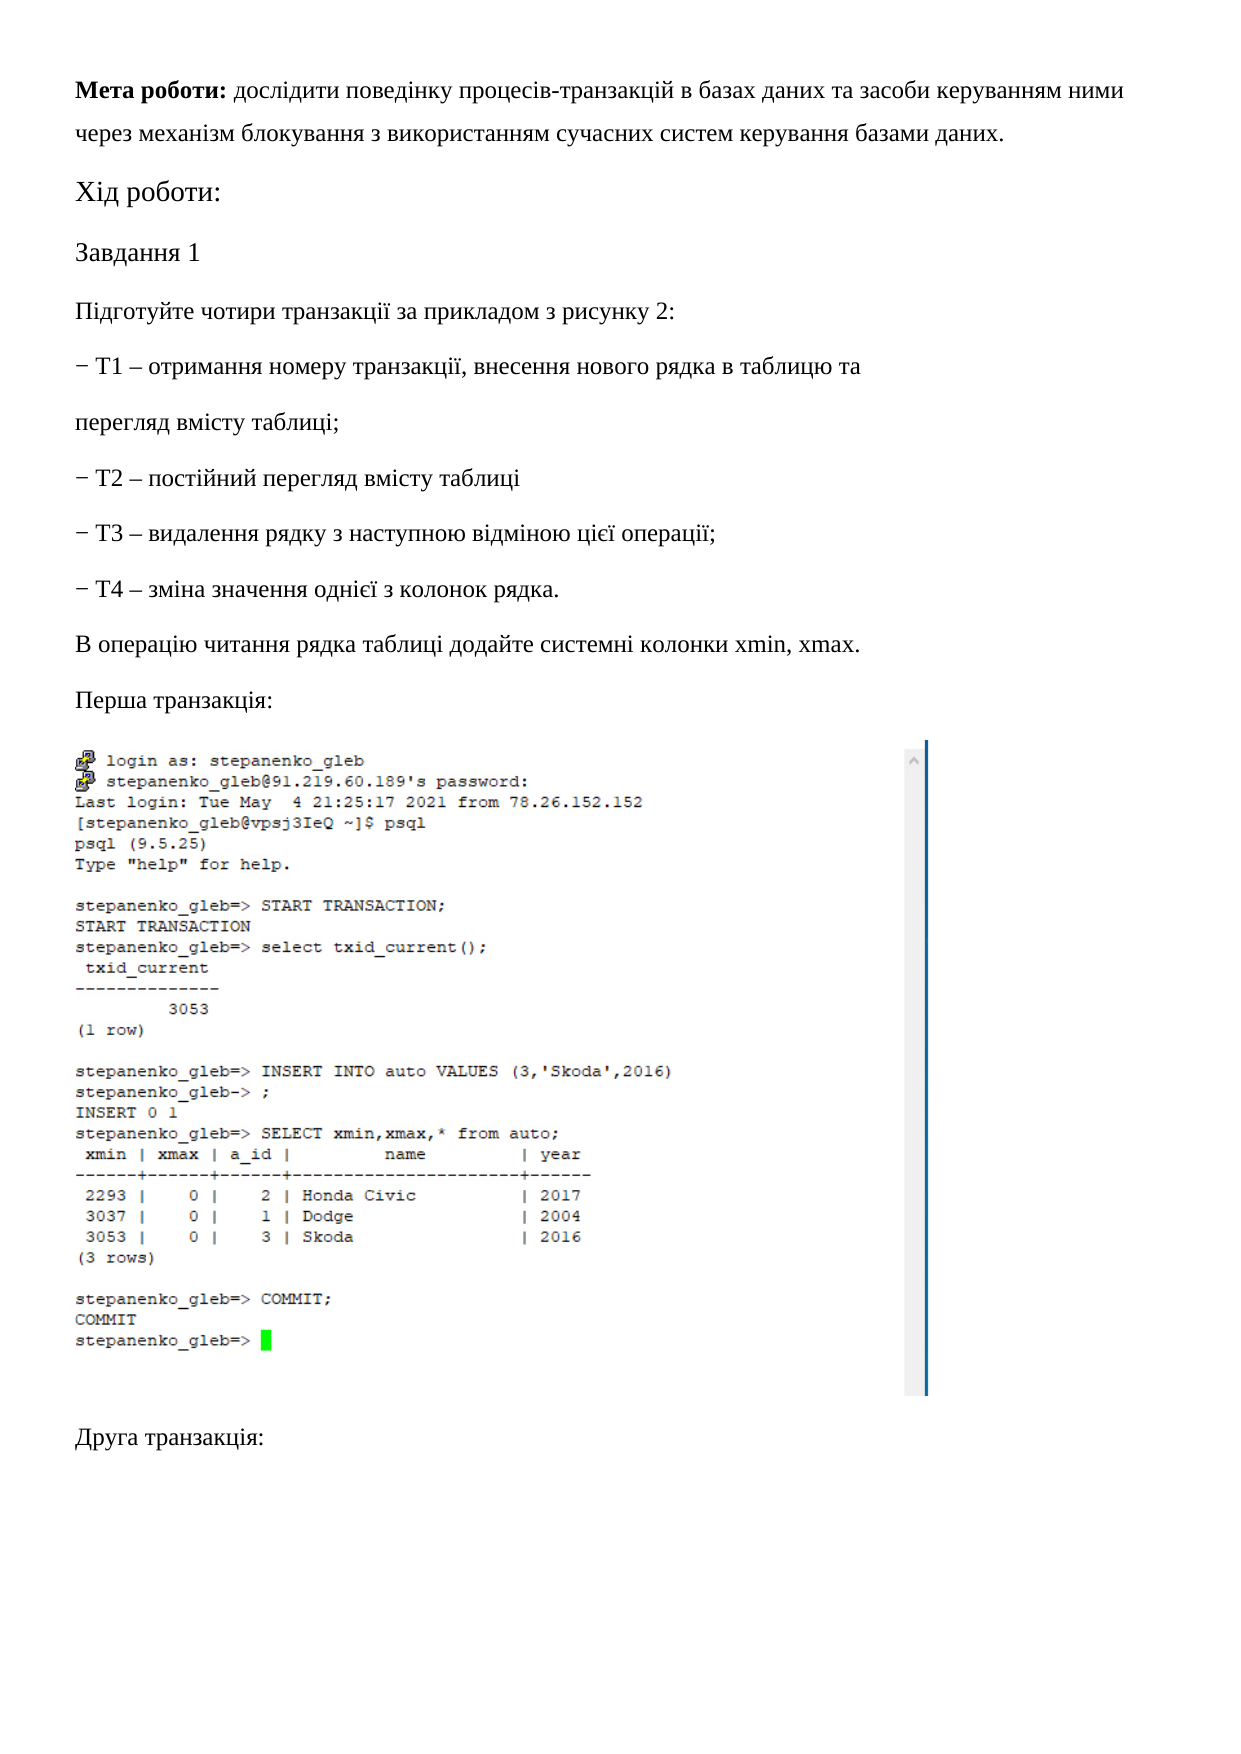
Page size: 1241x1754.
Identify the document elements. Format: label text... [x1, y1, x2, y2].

text Підготуйте чотири транзакції за прикладом з рисунку 2: [75, 296, 1165, 324]
picture [75, 740, 929, 1396]
text Завдання 1 [75, 237, 1165, 268]
text − T4 – зміна значення однієї з колонок рядка. [75, 574, 1165, 603]
text Мета роботи: дослідити поведінку процесів-транзакцій в базах даних та засоби керуванням ними через механізм блокування з використанням сучасних систем керування базами даних. [75, 75, 1165, 147]
text Перша транзакція: [75, 685, 1165, 714]
text Друга транзакція: [75, 1422, 1165, 1450]
text В операцію читання рядка таблиці додайте системні колонки xmin, xmax. [75, 629, 1165, 658]
text − T1 – отримання номеру транзакції, внесення нового рядка в таблицю та [75, 351, 1165, 380]
text − T2 – постійний перегляд вмісту таблиці [75, 463, 1165, 491]
text Хід роботи: [75, 174, 1165, 207]
text перегляд вмісту таблиці; [75, 407, 1165, 436]
text − T3 – видалення рядку з наступною відміною цієї операції; [75, 518, 1165, 547]
